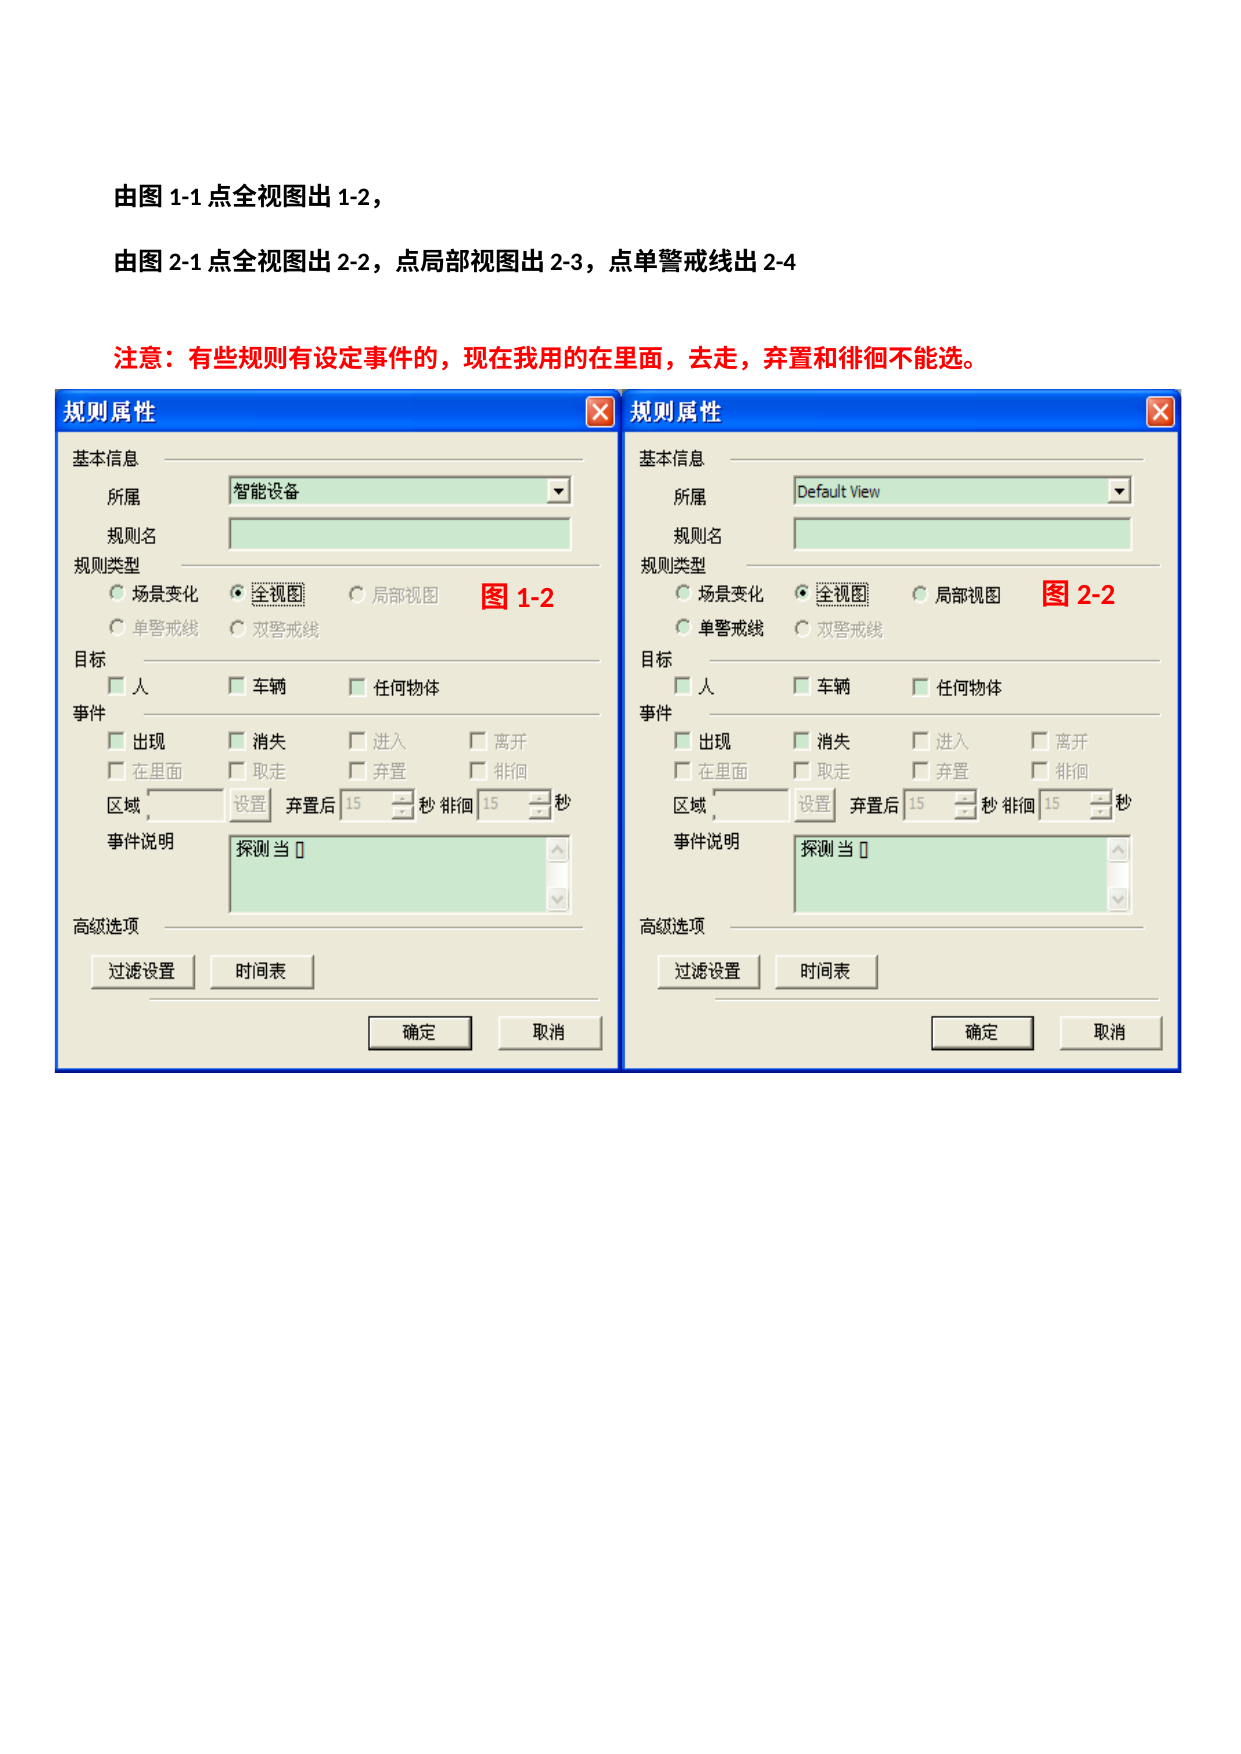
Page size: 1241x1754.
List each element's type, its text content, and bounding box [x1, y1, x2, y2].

picture [54, 389, 1182, 1073]
text 注意：有些规则有设定事件的，现在我用的在里面，去走，弃置和徘徊不能选。 [114, 324, 1053, 389]
text 由图2-1点全视图出2-2，点局部视图出2-3，点单警戒线出2-4 [114, 227, 1053, 292]
text 由图1-1点全视图出1-2， [114, 162, 1053, 227]
